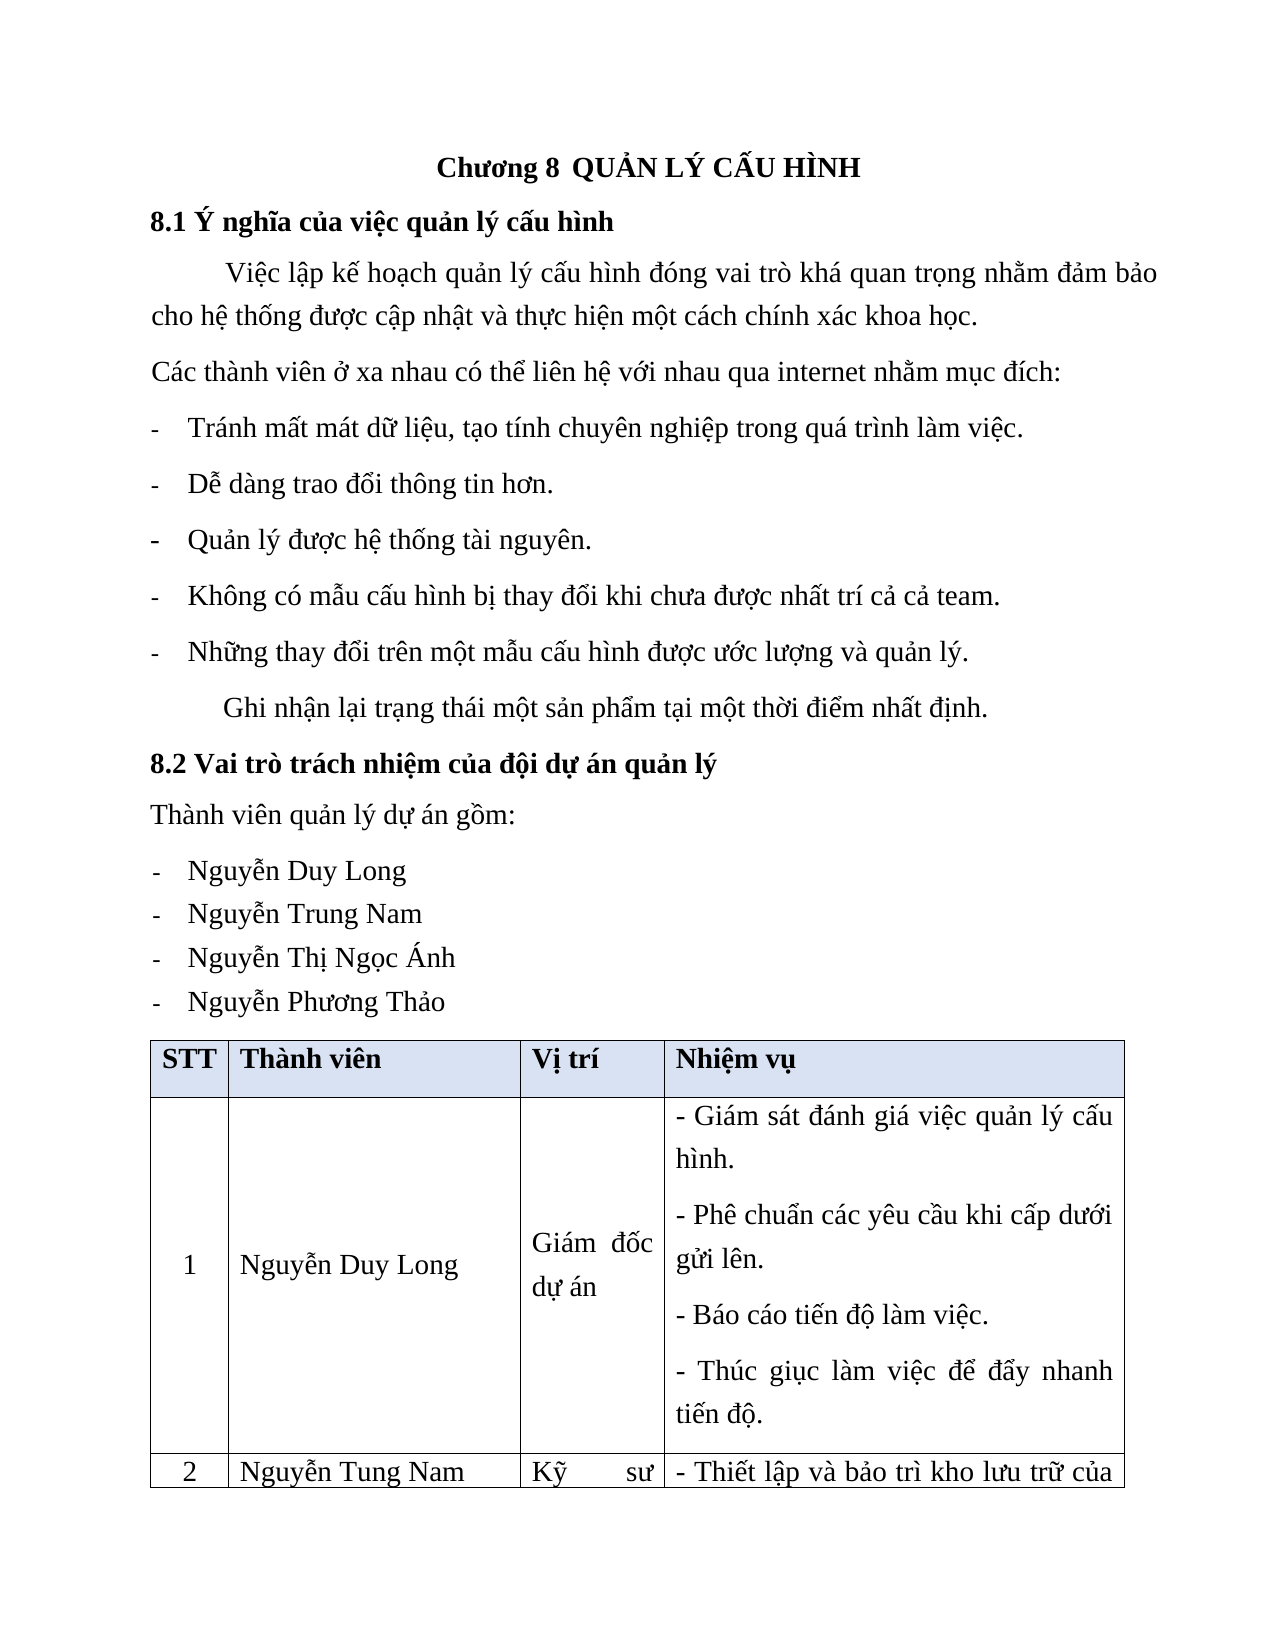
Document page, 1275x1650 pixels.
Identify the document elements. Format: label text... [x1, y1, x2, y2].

table_header STT [151, 1041, 228, 1097]
table_cell Nguyễn Duy Long [229, 1098, 520, 1453]
text Các thành viên ở xa nhau có thể liên hệ với nhau qua internet nhằm mục đích: [151, 354, 1159, 388]
list Nguyễn Thị Ngọc Ánh [152, 940, 1125, 974]
list Nguyễn Duy Long [152, 853, 1125, 887]
table_cell Nguyễn Tung Nam [229, 1454, 520, 1487]
text Thành viên quản lý dự án gồm: [150, 797, 1125, 831]
list Không có mẫu cấu hình bị thay đổi khi chưa được nhất trí cả cả team. [151, 578, 1159, 612]
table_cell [665, 1454, 1124, 1487]
table_cell - Giám sát đánh giá việc quản lý cấu hình. - Phê chuẩn các yêu cầu khi cấp dưới gửi lên. - Báo cáo tiến độ làm việc. - Thúc giục làm việc để đẩy nhanh tiến độ. [665, 1098, 1124, 1453]
text Việc lập kế hoạch quản lý cấu hình đóng vai trò khá quan trọng nhằm đảm bảo cho hệ thống được cập nhật và thực hiện một cách chính xác khoa học. [151, 255, 1159, 332]
list Những thay đổi trên một mẫu cấu hình được ước lượng và quản lý. [151, 634, 1159, 668]
list Tránh mất mát dữ liệu, tạo tính chuyên nghiệp trong quá trình làm việc. [151, 410, 1159, 444]
table_header Nhiệm vụ [665, 1041, 1124, 1097]
subtitle QUẢN LÝ CẤU HÌNH [150, 150, 1125, 183]
table_cell Giám đốc dự án [521, 1098, 664, 1453]
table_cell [521, 1454, 664, 1487]
text - Quản lý được hệ thống tài nguyên. [150, 522, 1159, 556]
table_header Thành viên [229, 1041, 520, 1097]
list Dễ dàng trao đổi thông tin hơn. [151, 466, 1159, 500]
table_header Vị trí [521, 1041, 664, 1097]
table_cell 1 [151, 1098, 228, 1453]
list Nguyễn Trung Nam [152, 897, 1125, 930]
table_cell 2 [151, 1454, 228, 1487]
list Nguyễn Phương Thảo [152, 984, 1125, 1017]
text Ghi nhận lại trạng thái một sản phẩm tại một thời điểm nhất định. [150, 691, 1159, 724]
subtitle 8.1 Ý nghĩa của việc quản lý cấu hình [150, 204, 1125, 238]
subtitle 8.2 Vai trò trách nhiệm của đội dự án quản lý [150, 747, 1125, 780]
